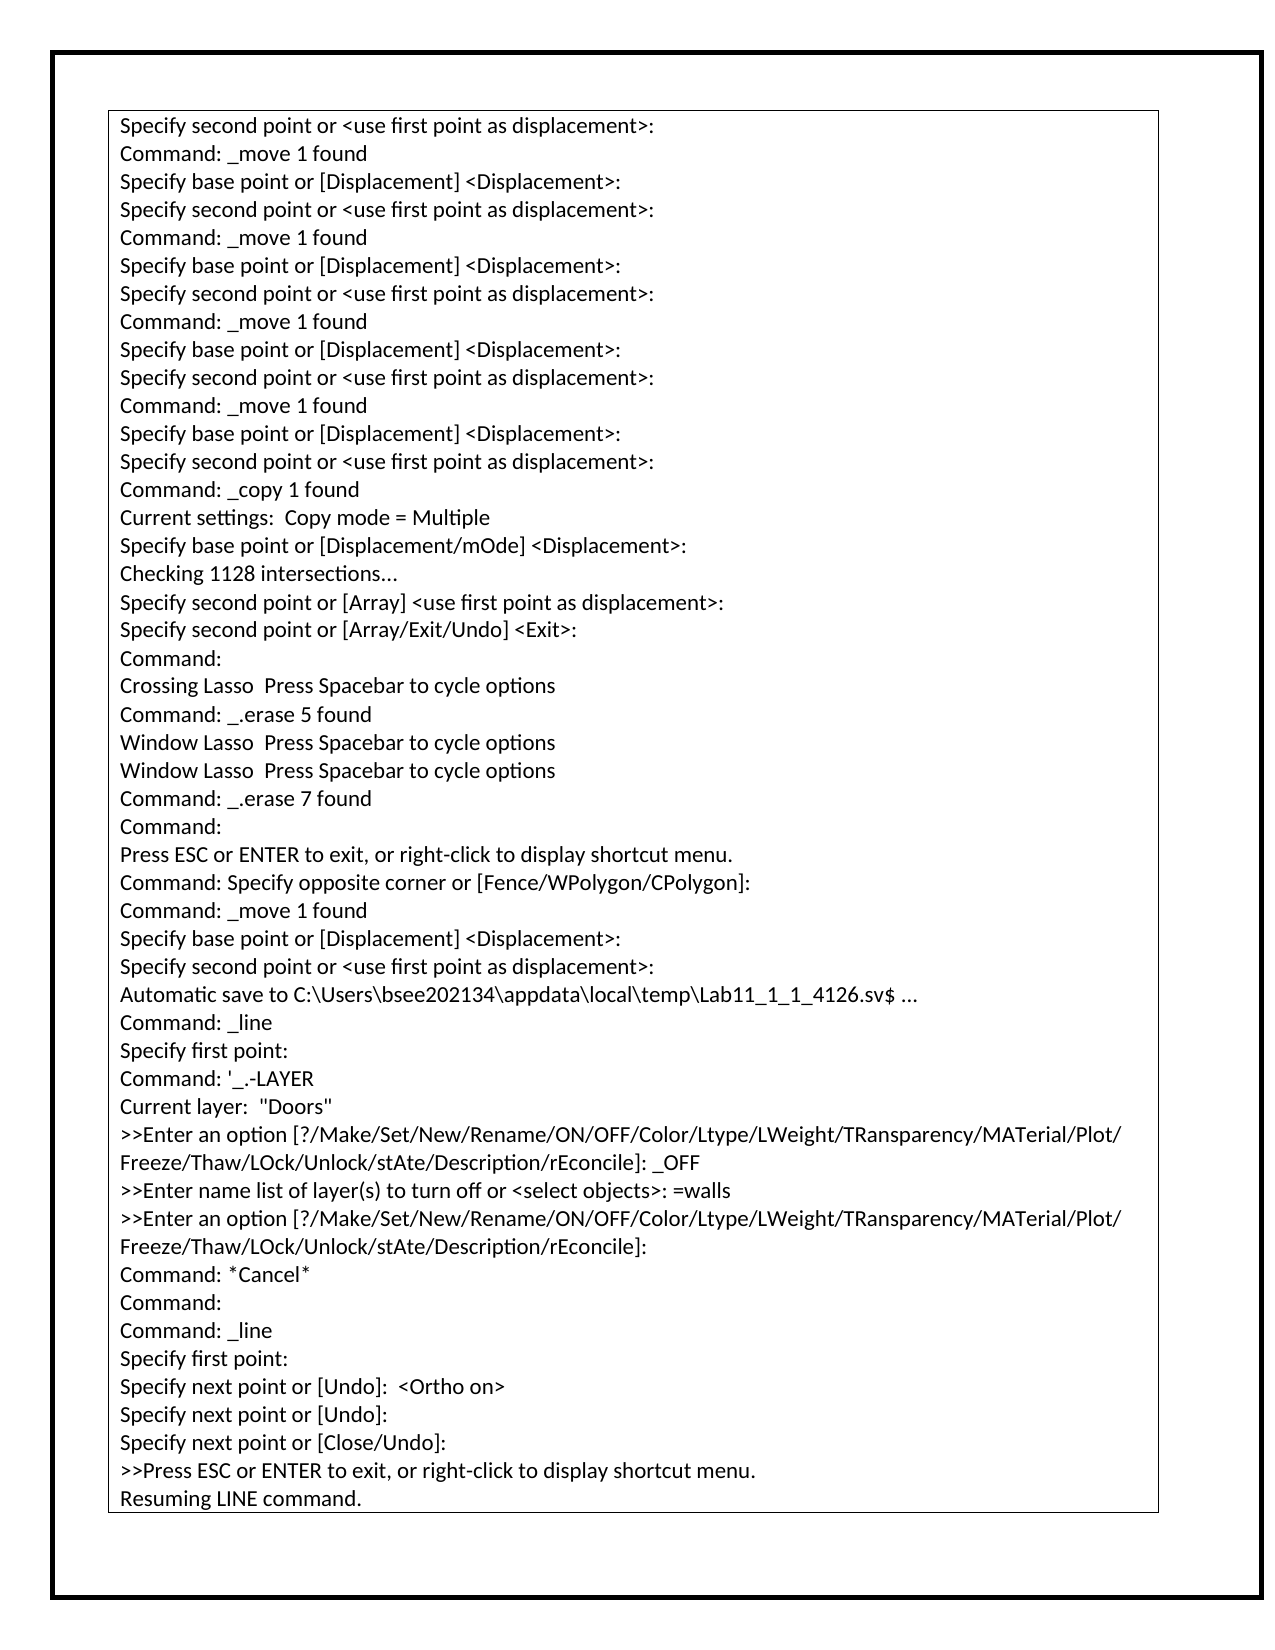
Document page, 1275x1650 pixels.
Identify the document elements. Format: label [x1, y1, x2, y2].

table_header [109, 111, 1158, 1512]
